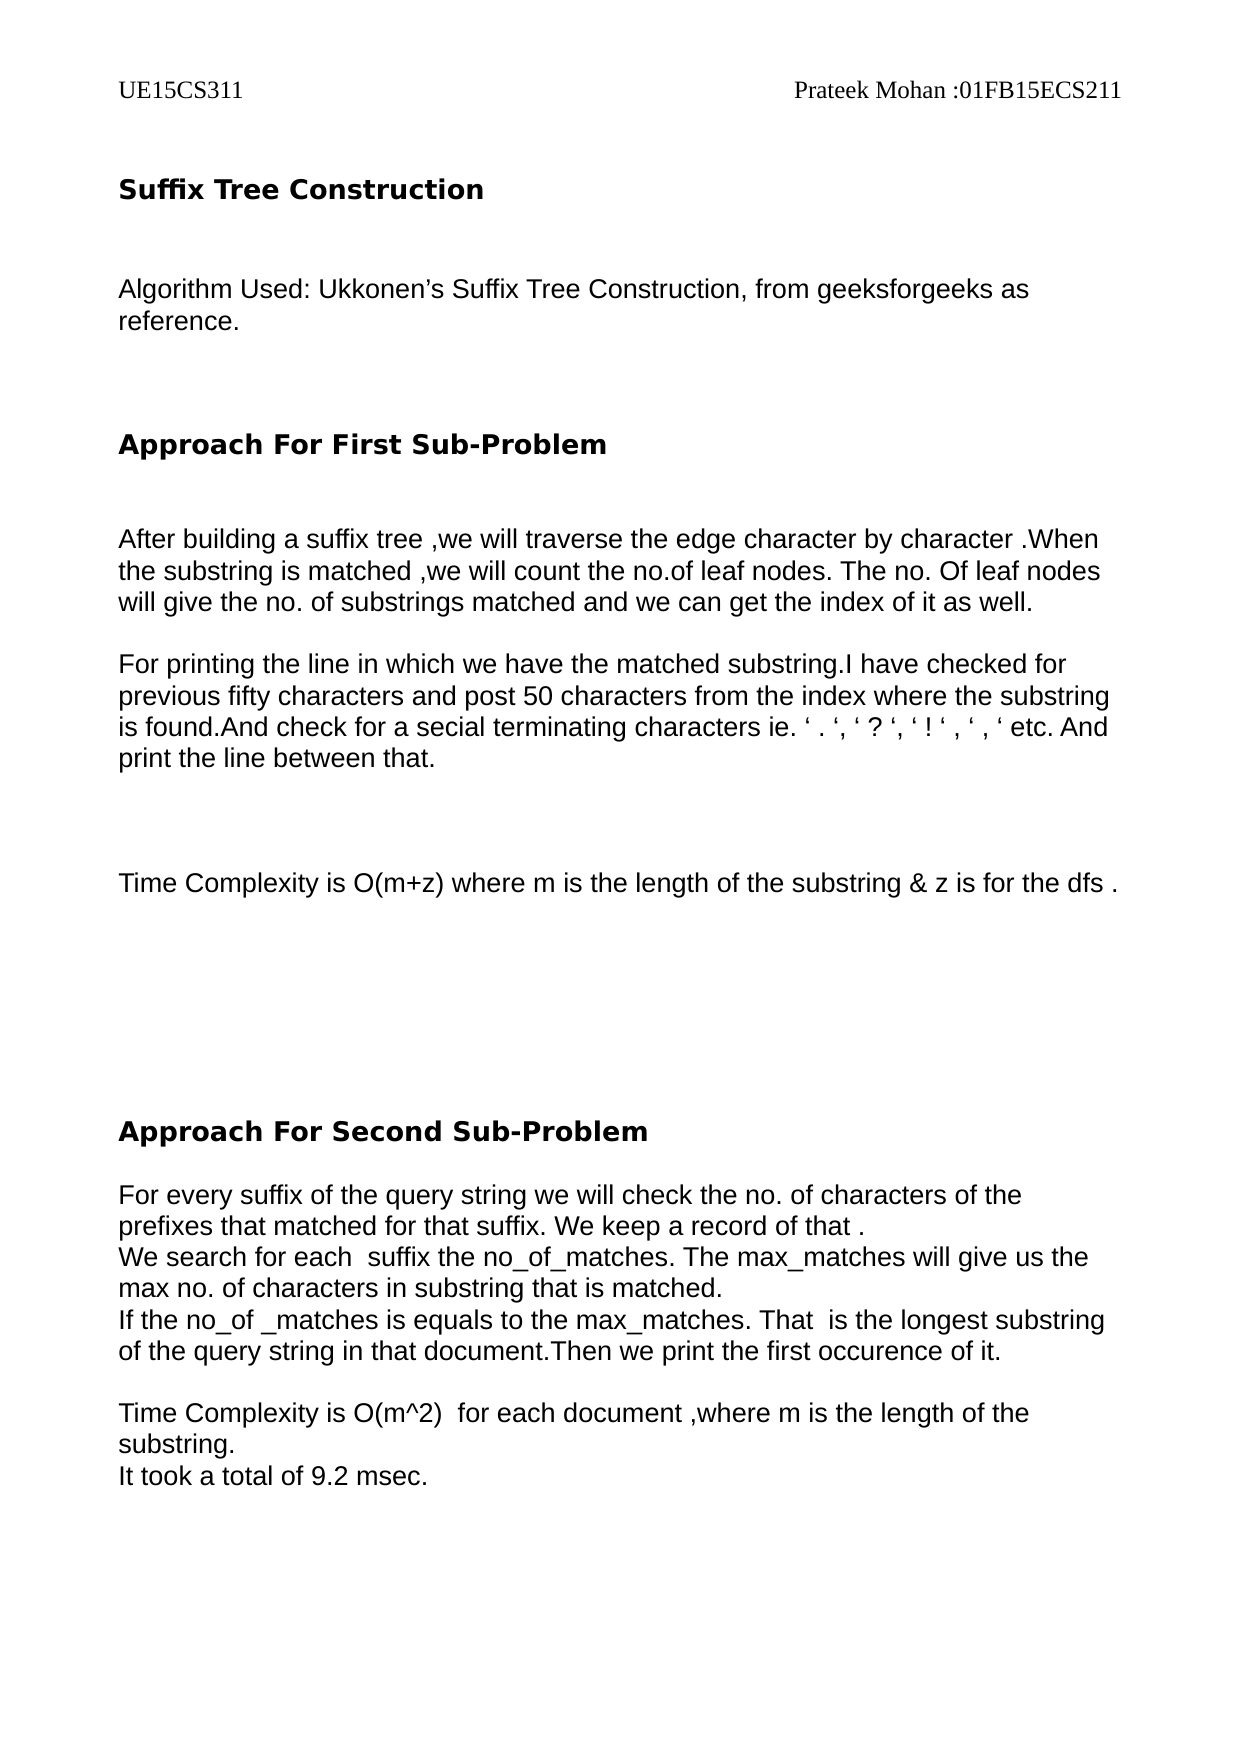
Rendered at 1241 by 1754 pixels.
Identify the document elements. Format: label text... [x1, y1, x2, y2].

text It took a total of 9.2 msec. [118, 1460, 1122, 1491]
text Time Complexity is O(m^2) for each document ,where m is the length of the substring. [118, 1397, 1122, 1460]
text For printing the line in which we have the matched substring.I have checked for previous fifty characters and post 50 characters from the index where the substring is found.And check for a secial terminating characters ie. ‘ . ‘, ‘ ? ‘, ‘ ! ‘ , ‘ , ‘ etc. And print the line between that. [118, 648, 1122, 773]
text We search for each suffix the no_of_matches. The max_matches will give us the max no. of characters in substring that is matched. [118, 1241, 1122, 1304]
text Time Complexity is O(m+z) where m is the length of the substring & z is for the dfs . [118, 867, 1122, 898]
text If the no_of _matches is equals to the max_matches. That is the longest substring of the query string in that document.Then we print the first occurence of it. [118, 1304, 1122, 1366]
text Algorithm Used: Ukkonen’s Suffix Tree Construction, from geeksforgeeks as reference. [118, 273, 1122, 336]
text Approach For First Sub-Problem [118, 429, 1122, 461]
text Approach For Second Sub-Problem [118, 1116, 1122, 1147]
text After building a suffix tree ,we will traverse the edge character by character .When the substring is matched ,we will count the no.of leaf nodes. The no. Of leaf nodes will give the no. of substrings matched and we can get the index of it as well. [118, 523, 1122, 617]
subtitle Suffix Tree Construction [118, 175, 1122, 206]
text For every suffix of the query string we will check the no. of characters of the prefixes that matched for that suffix. We keep a record of that . [118, 1179, 1122, 1241]
